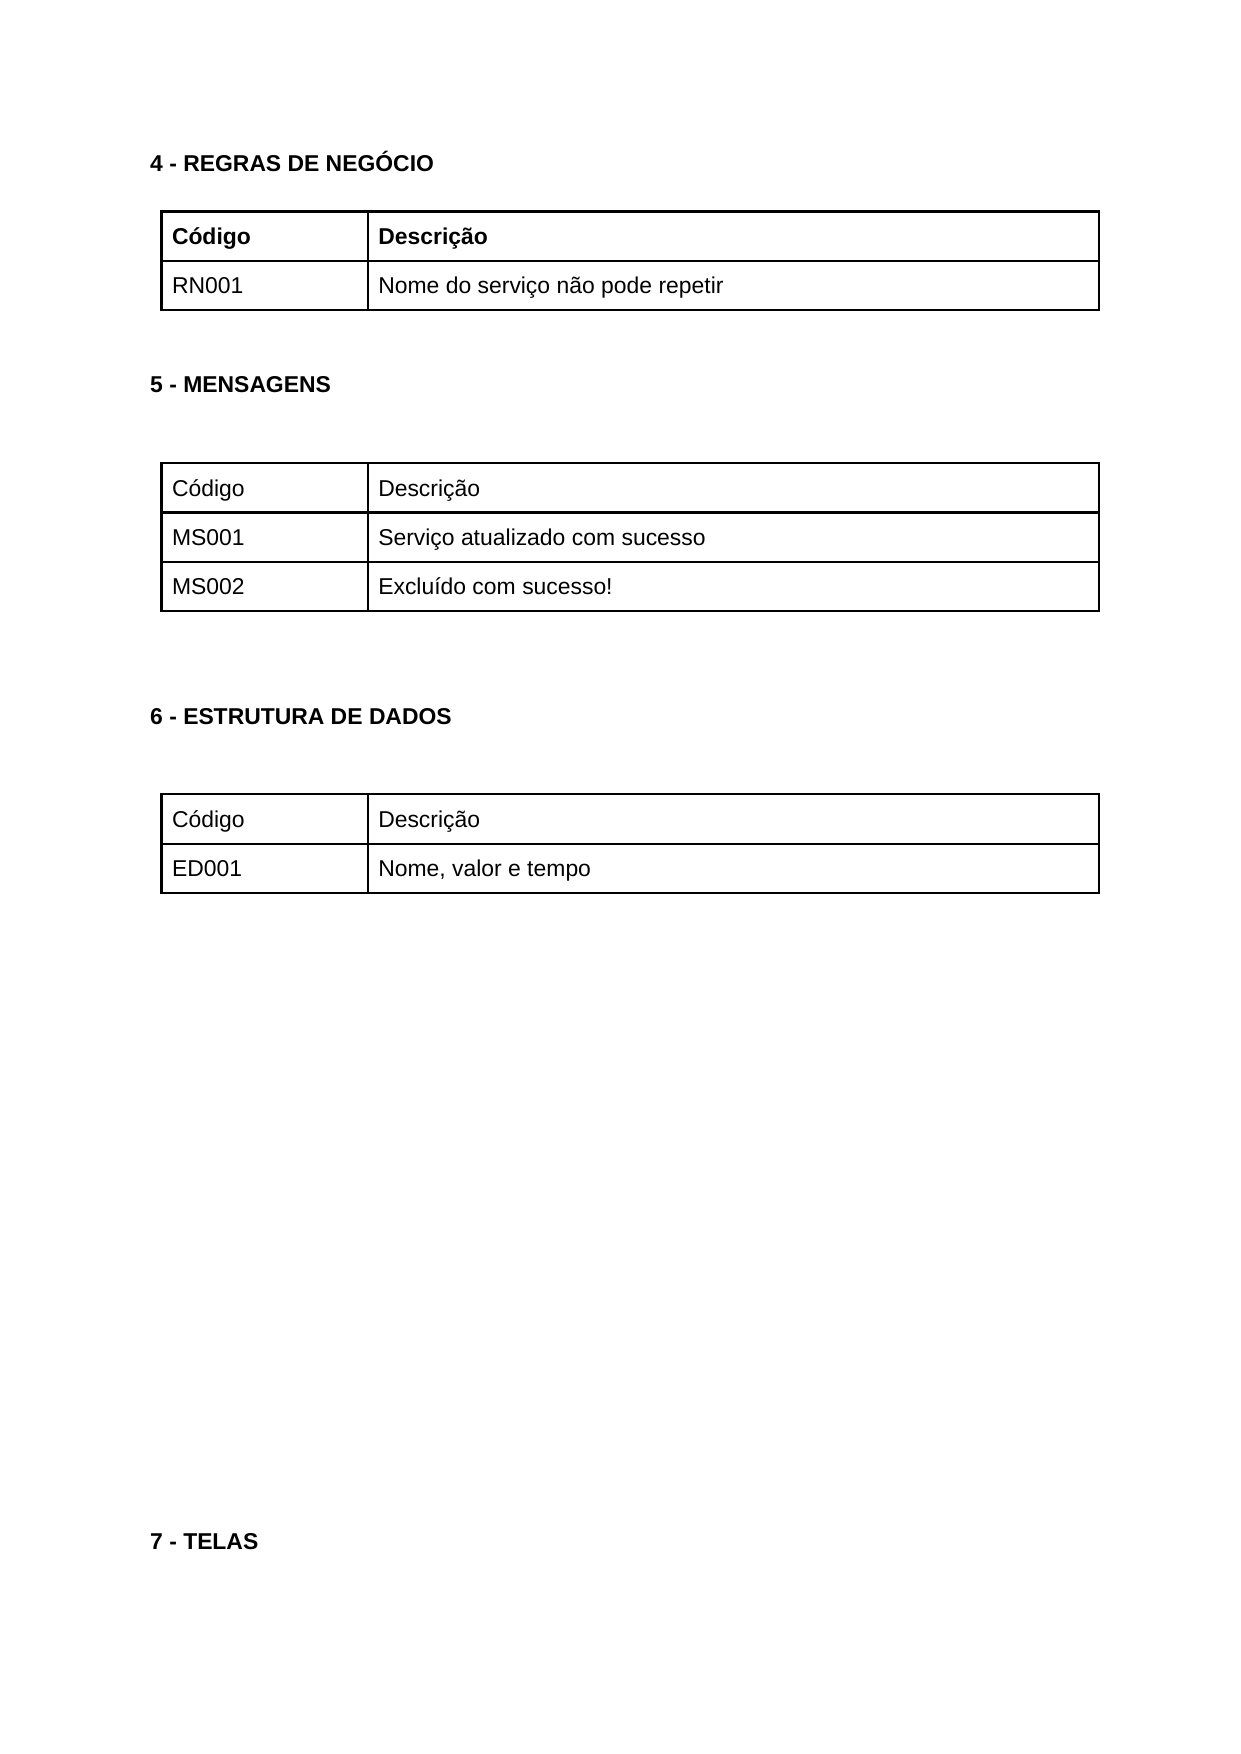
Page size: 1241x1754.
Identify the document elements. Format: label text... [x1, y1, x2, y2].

table_cell MS001 [163, 514, 367, 561]
table_cell Nome, valor e tempo [369, 845, 1098, 892]
table_header Descrição [369, 795, 1098, 842]
table_header Descrição [369, 464, 1098, 511]
text 6 - ESTRUTURA DE DADOS [150, 703, 1090, 729]
table_header Código [163, 795, 367, 842]
table_cell Excluído com sucesso! [369, 563, 1098, 610]
table_header Descrição [369, 213, 1098, 260]
table_cell MS002 [163, 563, 367, 610]
table_header Código [163, 464, 367, 511]
table_cell ED001 [163, 845, 367, 892]
table_cell Serviço atualizado com sucesso [369, 514, 1098, 561]
table_header Código [163, 213, 367, 260]
table_cell RN001 [163, 262, 367, 309]
text 5 - MENSAGENS [150, 371, 1090, 398]
table_cell Nome do serviço não pode repetir [369, 262, 1098, 309]
text 7 - TELAS [150, 1528, 1090, 1554]
text 4 - REGRAS DE NEGÓCIO [150, 150, 1090, 176]
